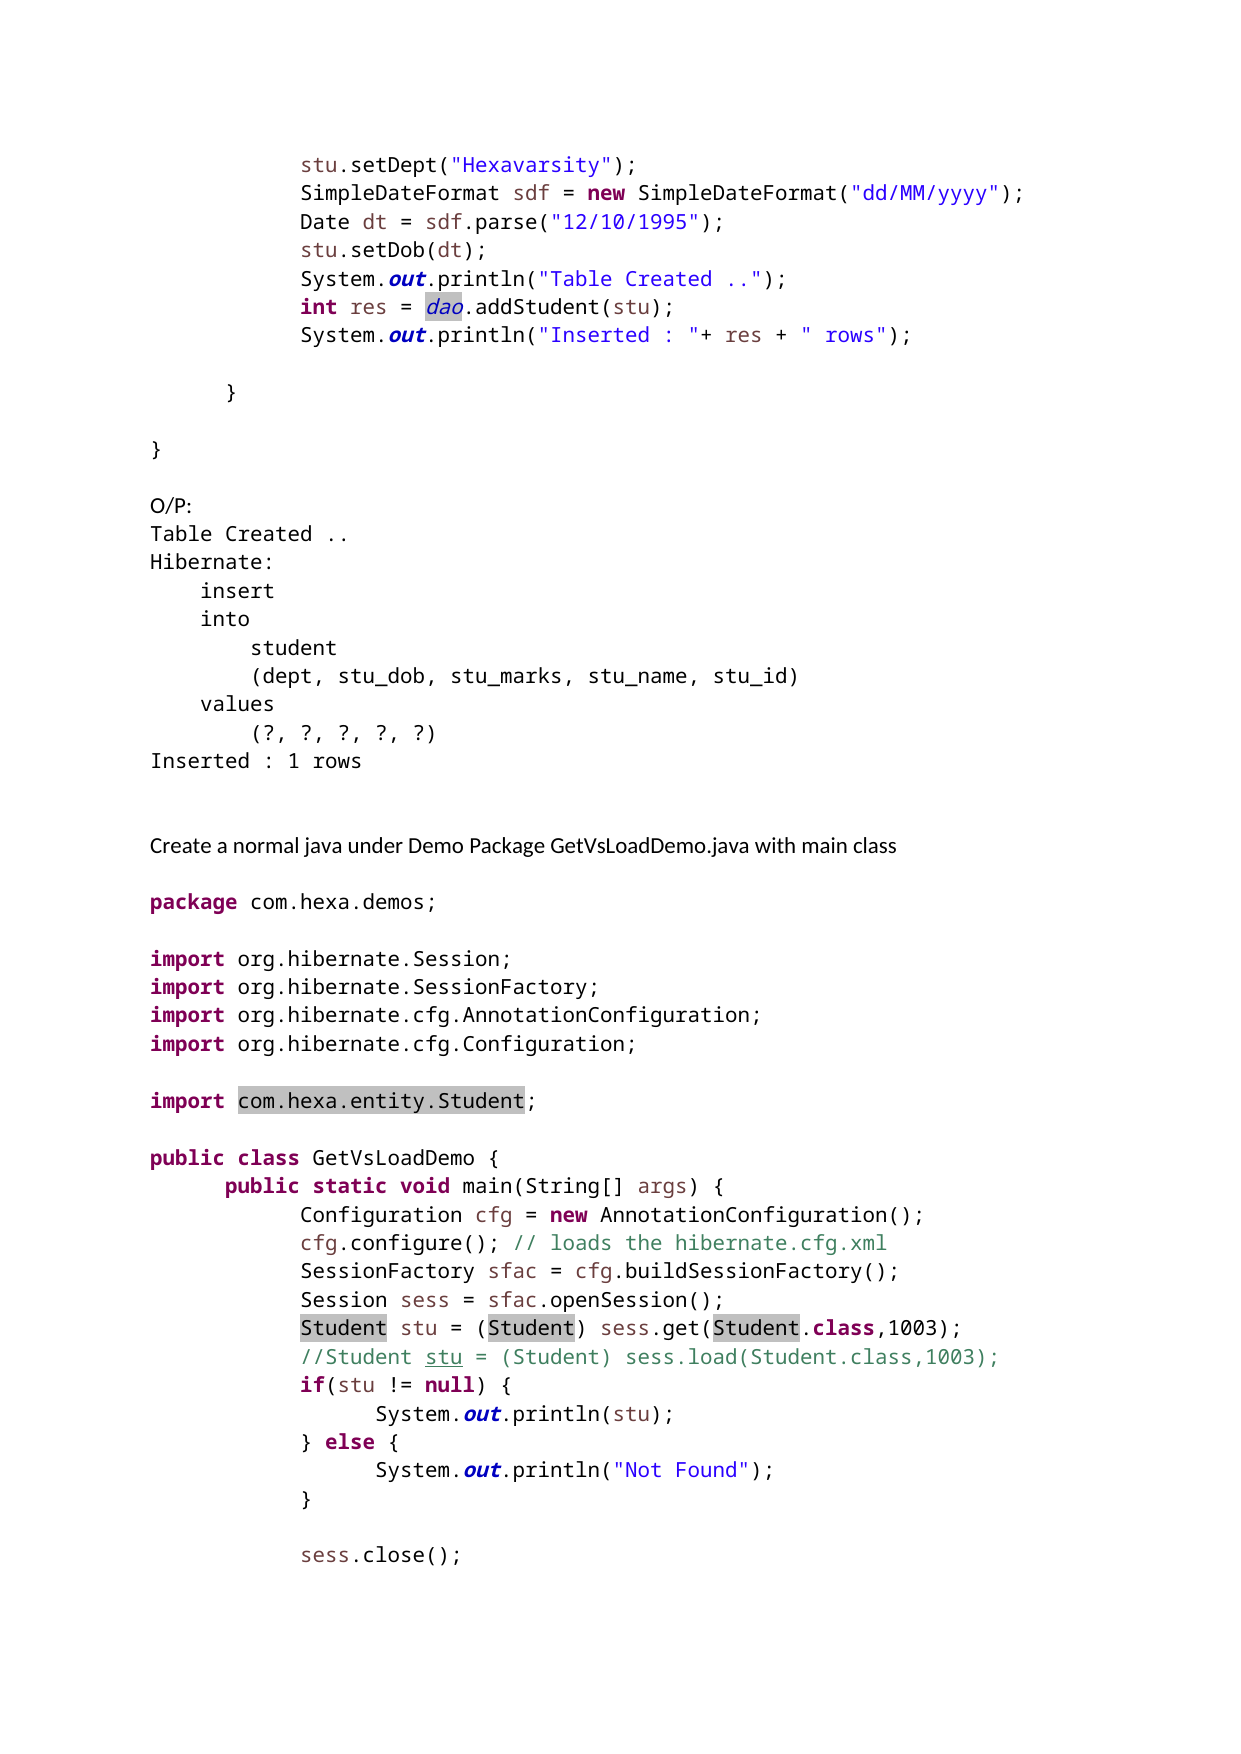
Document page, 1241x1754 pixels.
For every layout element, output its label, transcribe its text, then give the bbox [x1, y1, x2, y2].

text import org.hibernate.cfg.Configuration; [150, 1029, 1090, 1057]
text } [150, 1484, 1090, 1512]
text stu.setDob(dt); [150, 235, 1090, 264]
text } else { [150, 1427, 1090, 1456]
text Date dt = sdf.parse("12/10/1995"); [150, 207, 1090, 235]
text import org.hibernate.cfg.AnnotationConfiguration; [150, 1001, 1090, 1029]
text student [150, 633, 1090, 661]
text int res = dao.addStudent(stu); [462, 292, 1090, 321]
text insert [150, 576, 1090, 604]
text public static void main(String[] args) { [150, 1171, 1090, 1200]
text values [150, 689, 1090, 718]
text Inserted : 1 rows [150, 746, 1090, 775]
text public class GetVsLoadDemo { [150, 1143, 1090, 1171]
text Hibernate: [150, 547, 1090, 576]
text import com.hexa.entity.Student; [150, 1086, 238, 1114]
text } [150, 377, 1090, 406]
text SimpleDateFormat sdf = new SimpleDateFormat("dd/MM/yyyy"); [150, 178, 1090, 207]
text Session sess = sfac.openSession(); [150, 1285, 1090, 1313]
text SessionFactory sfac = cfg.buildSessionFactory(); [150, 1257, 1090, 1285]
text Configuration cfg = new AnnotationConfiguration(); [150, 1200, 1090, 1228]
text package com.hexa.demos; [150, 887, 1090, 915]
text (?, ?, ?, ?, ?) [150, 718, 1090, 746]
text System.out.println("Table Created .."); [150, 264, 1090, 292]
text cfg.configure(); // loads the hibernate.cfg.xml [150, 1228, 1090, 1257]
text (dept, stu_dob, stu_marks, stu_name, stu_id) [150, 661, 1090, 689]
text import org.hibernate.SessionFactory; [150, 972, 1090, 1001]
text } [150, 434, 1090, 463]
text stu.setDept("Hexavarsity"); [150, 150, 1090, 178]
text into [150, 604, 1090, 633]
text System.out.println("Inserted : "+ res + " rows"); [150, 321, 1090, 349]
text System.out.println("Not Found"); [150, 1456, 1090, 1484]
text Student stu = (Student) sess.get(Student.class,1003); [150, 1313, 1090, 1342]
text Create a normal java under Demo Package GetVsLoadDemo.java with main class [150, 831, 1090, 859]
text O/P: [150, 491, 1090, 519]
text Table Created .. [150, 519, 1090, 547]
text int res = dao.addStudent(stu); [150, 292, 425, 321]
text System.out.println(stu); [150, 1399, 1090, 1427]
text import org.hibernate.Session; [150, 944, 1090, 972]
text //Student stu = (Student) sess.load(Student.class,1003); [150, 1342, 1090, 1370]
text import com.hexa.entity.Student; [525, 1086, 1090, 1114]
text sess.close(); [150, 1541, 1090, 1569]
text if(stu != null) { [150, 1370, 1090, 1399]
